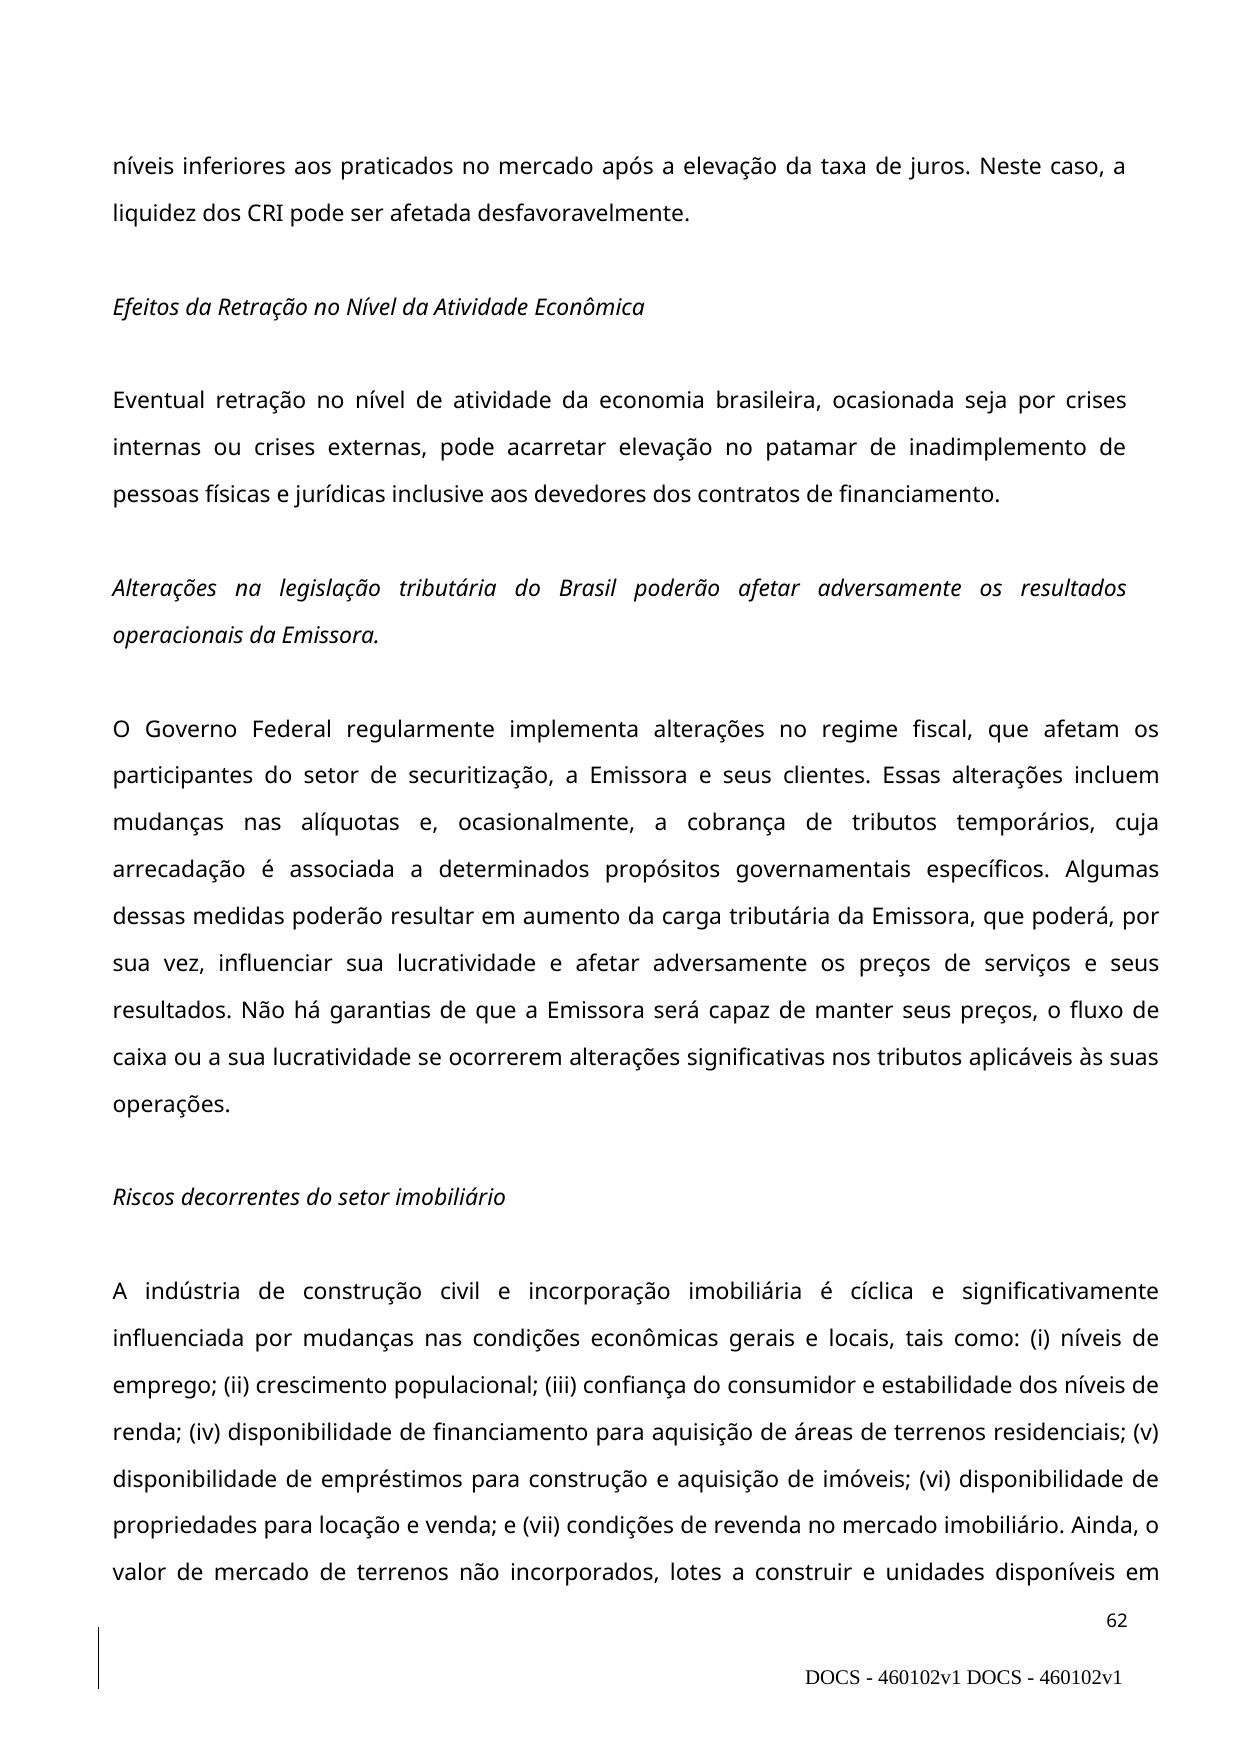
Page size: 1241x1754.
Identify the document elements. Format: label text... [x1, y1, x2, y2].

text Alterações na legislação tributária do Brasil poderão afetar adversamente os resultados operacionais da Emissora. [112, 572, 1128, 650]
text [112, 150, 1128, 228]
text Eventual retração no nível de atividade da economia brasileira, ocasionada seja por crises internas ou crises externas, pode acarretar elevação no patamar de inadimplemento de pessoas físicas e jurídicas inclusive aos devedores dos contratos de financiamento. [112, 384, 1128, 509]
text Efeitos da Retração no Nível da Atividade Econômica [112, 291, 1128, 322]
text Riscos decorrentes do setor imobiliário [112, 1181, 1161, 1212]
text O Governo Federal regularmente implementa alterações no regime fiscal, que afetam os participantes do setor de securitização, a Emissora e seus clientes. Essas alterações incluem mudanças nas alíquotas e, ocasionalmente, a cobrança de tributos temporários, cuja arrecadação é associada a determinados propósitos governamentais específicos. Algumas dessas medidas poderão resultar em aumento da carga tributária da Emissora, que poderá, por sua vez, influenciar sua lucratividade e afetar adversamente os preços de serviços e seus resultados. Não há garantias de que a Emissora será capaz de manter seus preços, o fluxo de caixa ou a sua lucratividade se ocorrerem alterações significativas nos tributos aplicáveis às suas operações. [112, 712, 1161, 1119]
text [112, 1275, 1161, 1587]
